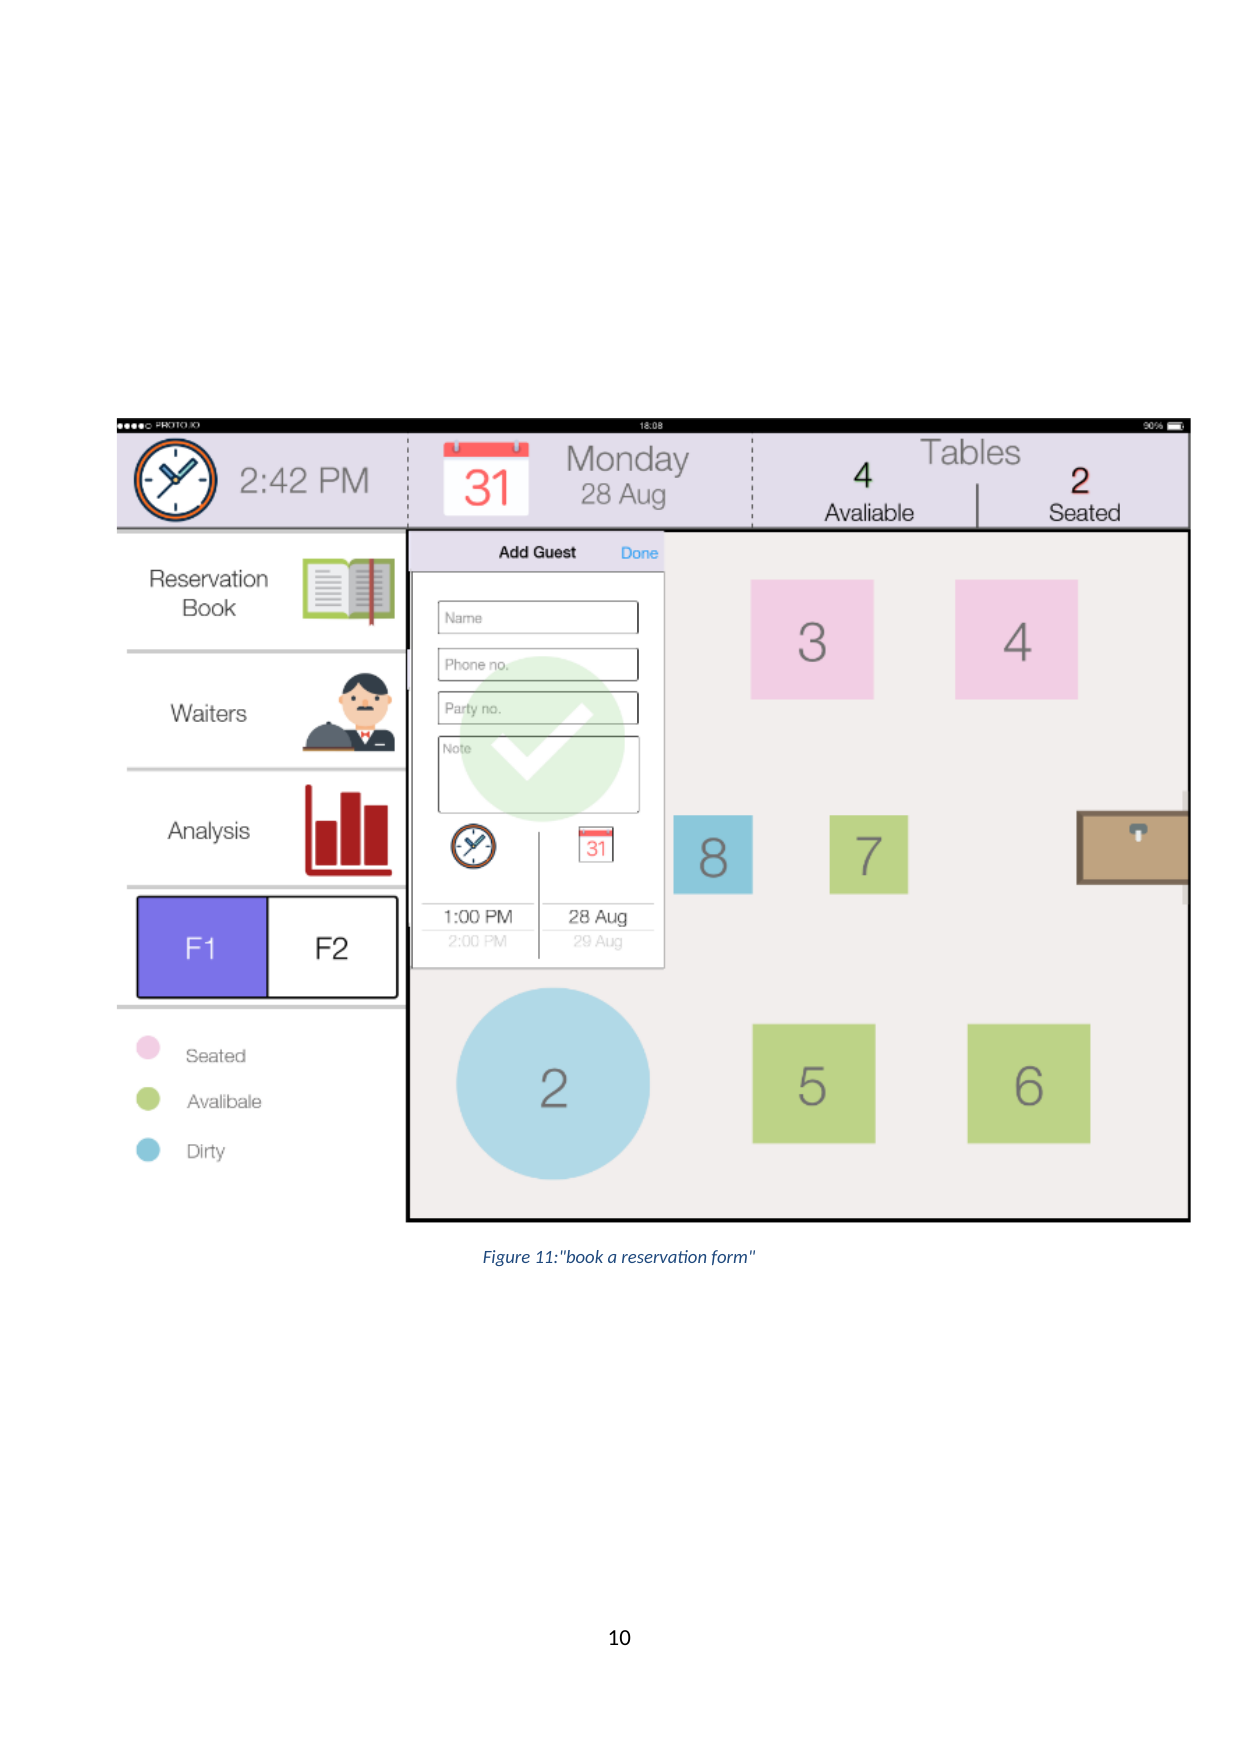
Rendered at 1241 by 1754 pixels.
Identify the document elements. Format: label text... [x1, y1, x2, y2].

text Figure 11:"book a reservation form" [79, 1246, 1159, 1269]
picture [116, 418, 1191, 1224]
